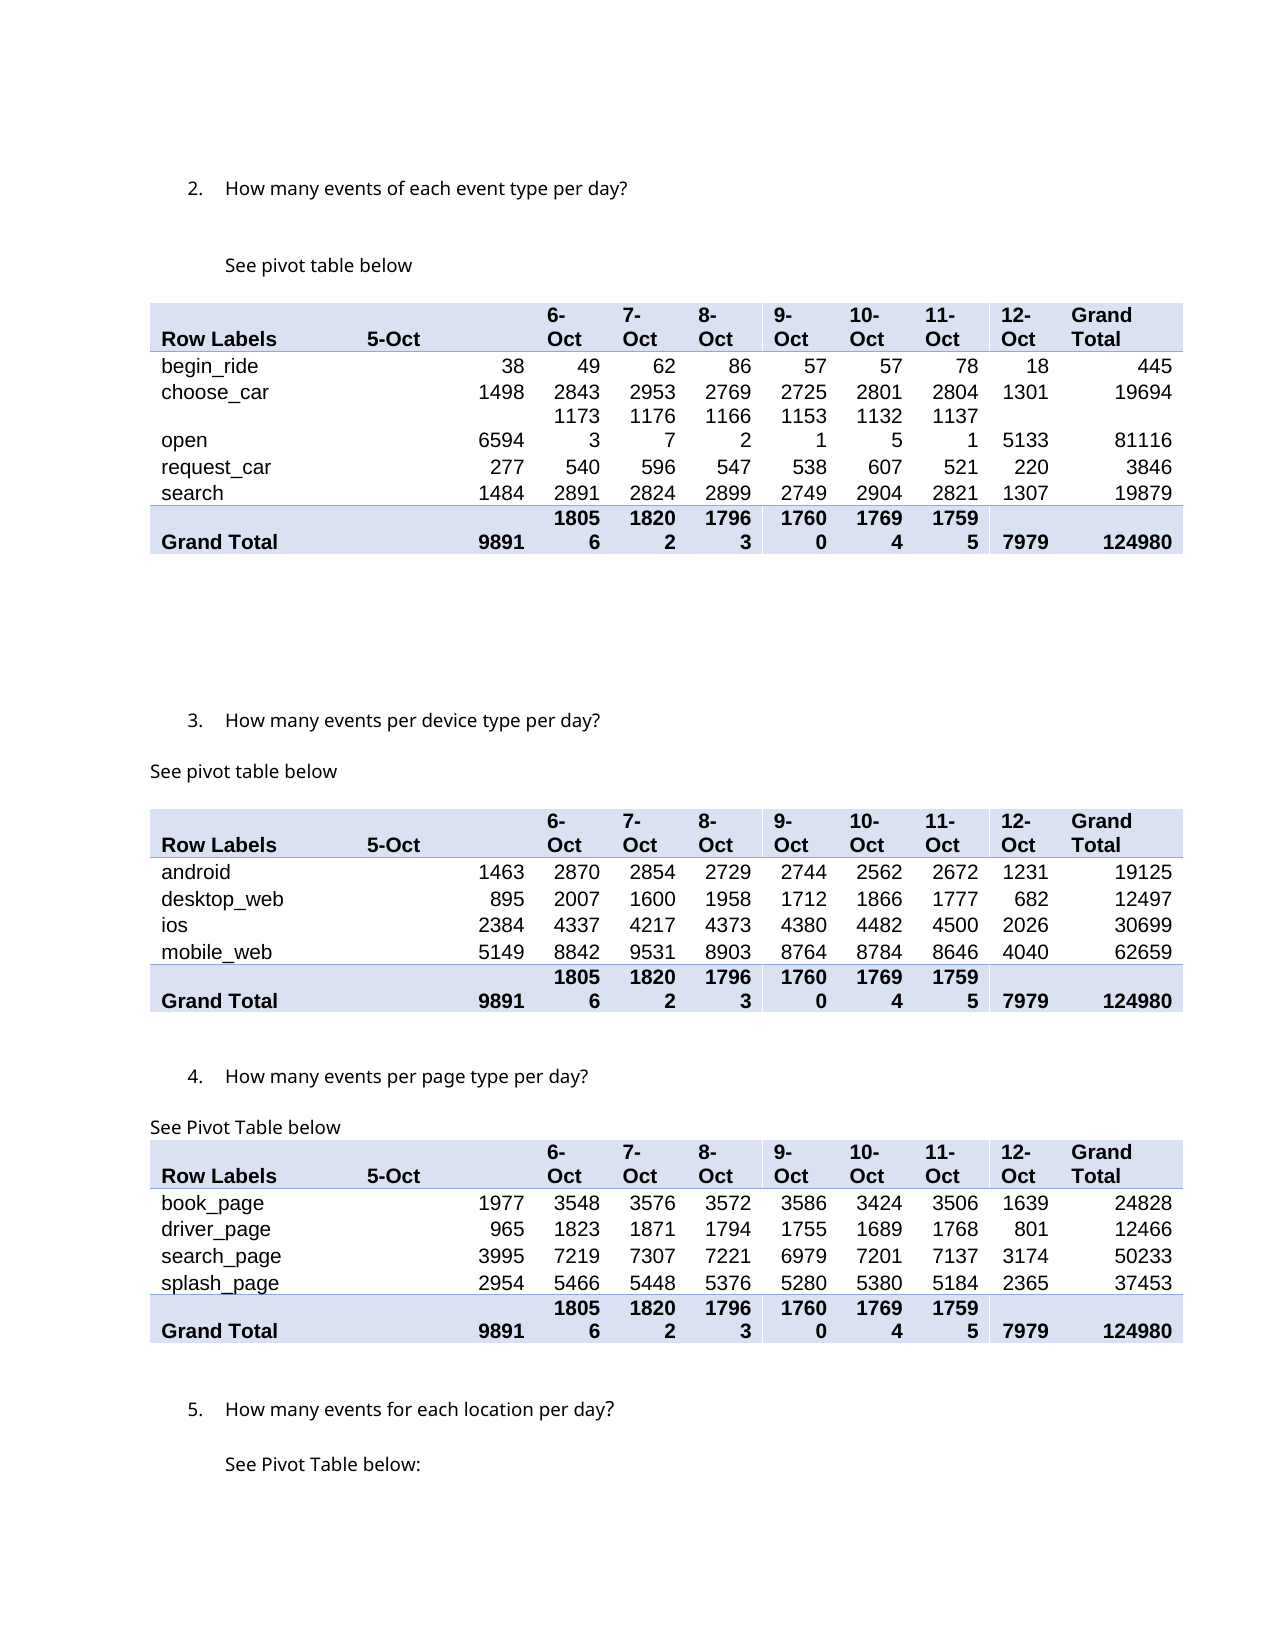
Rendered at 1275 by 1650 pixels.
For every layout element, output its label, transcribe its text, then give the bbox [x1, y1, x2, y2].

table_cell 3424 [838, 1189, 914, 1214]
table_cell 11531 [763, 404, 838, 452]
table_cell 4373 [687, 910, 762, 937]
table_cell 2891 [536, 479, 611, 505]
table_cell 2749 [763, 479, 838, 505]
table_cell 18202 [611, 965, 687, 1012]
table_cell 1301 [990, 378, 1060, 404]
table_cell Grand Total [150, 965, 356, 1012]
table_cell 9891 [356, 506, 536, 554]
table_cell 17595 [914, 506, 989, 554]
table_cell 1689 [838, 1215, 914, 1241]
table_cell 3846 [1060, 452, 1183, 479]
table_cell 3506 [914, 1189, 989, 1214]
table_cell 2729 [687, 858, 762, 884]
table_cell 2801 [838, 378, 914, 404]
table_cell choose_car [150, 378, 356, 404]
table_cell 17963 [687, 1295, 762, 1343]
table_cell 17694 [838, 965, 914, 1012]
table_cell 7307 [611, 1241, 687, 1268]
table_cell 2026 [990, 910, 1060, 937]
table_cell 8646 [914, 937, 989, 963]
table_cell 124980 [1060, 1295, 1183, 1343]
table_cell 12497 [1060, 884, 1183, 910]
table_cell 277 [356, 452, 536, 479]
table_cell Grand Total [150, 1295, 356, 1343]
table_header 8-Oct [687, 1140, 762, 1188]
table_cell 8842 [536, 937, 611, 963]
table_cell 62 [611, 352, 687, 378]
table_header 9-Oct [763, 303, 838, 351]
table_cell 9531 [611, 937, 687, 963]
table_cell 521 [914, 452, 989, 479]
table_cell search [150, 479, 356, 505]
table_cell 19125 [1060, 858, 1183, 884]
table_cell 445 [1060, 352, 1183, 378]
table_cell 7219 [536, 1241, 611, 1268]
table_cell 2954 [356, 1268, 536, 1294]
table_cell 2744 [763, 858, 838, 884]
table_header 10-Oct [838, 1140, 914, 1188]
table_cell 1823 [536, 1215, 611, 1241]
table_cell 11662 [687, 404, 762, 452]
table_cell 1755 [763, 1215, 838, 1241]
table_cell 17963 [687, 506, 762, 554]
table_header 12-Oct [990, 303, 1060, 351]
table_cell 2725 [763, 378, 838, 404]
table_cell 8784 [838, 937, 914, 963]
table_cell 19694 [1060, 378, 1183, 404]
table_cell 547 [687, 452, 762, 479]
table_cell 11767 [611, 404, 687, 452]
table_cell begin_ride [150, 352, 356, 378]
table_cell 1639 [990, 1189, 1060, 1214]
table_cell 30699 [1060, 910, 1183, 937]
table_cell 12466 [1060, 1215, 1183, 1241]
table_cell 81116 [1060, 404, 1183, 452]
table_cell 7979 [990, 506, 1060, 554]
table_cell 18056 [536, 965, 611, 1012]
table_cell 2769 [687, 378, 762, 404]
table_cell 18056 [536, 1295, 611, 1343]
table_cell 7137 [914, 1241, 989, 1268]
table_cell 1977 [356, 1189, 536, 1214]
table_cell request_car [150, 452, 356, 479]
table_header 8-Oct [687, 809, 762, 857]
text See Pivot Table below: [225, 1451, 1125, 1477]
table_header Row Labels [150, 1140, 356, 1188]
table_cell 8764 [763, 937, 838, 963]
table_header 12-Oct [990, 809, 1060, 857]
table_cell 11371 [914, 404, 989, 452]
table_cell 7201 [838, 1241, 914, 1268]
table_cell 19879 [1060, 479, 1183, 505]
text See Pivot Table below [150, 1114, 1125, 1140]
table_cell 50233 [1060, 1241, 1183, 1268]
table_cell 1484 [356, 479, 536, 505]
table_cell 1498 [356, 378, 536, 404]
table_header 11-Oct [914, 303, 989, 351]
table_cell 540 [536, 452, 611, 479]
table_header 6-Oct [536, 303, 611, 351]
table_cell 2904 [838, 479, 914, 505]
table_cell 11733 [536, 404, 611, 452]
table_cell 17963 [687, 965, 762, 1012]
table_cell 4337 [536, 910, 611, 937]
table_cell 2365 [990, 1268, 1060, 1294]
table_cell 2854 [611, 858, 687, 884]
table_header 5-Oct [356, 1140, 536, 1188]
table_cell desktop_web [150, 884, 356, 910]
table_header 7-Oct [611, 809, 687, 857]
table_header 11-Oct [914, 1140, 989, 1188]
table_cell 1307 [990, 479, 1060, 505]
table_cell 2899 [687, 479, 762, 505]
table_cell 4217 [611, 910, 687, 937]
table_cell 49 [536, 352, 611, 378]
table_cell 4500 [914, 910, 989, 937]
table_cell 5133 [990, 404, 1060, 452]
table_header Grand Total [1060, 809, 1183, 857]
table_cell 7979 [990, 965, 1060, 1012]
table_header 10-Oct [838, 303, 914, 351]
table_cell 24828 [1060, 1189, 1183, 1214]
table_cell 124980 [1060, 506, 1183, 554]
table_header 6-Oct [536, 1140, 611, 1188]
table_cell 1866 [838, 884, 914, 910]
table_cell 2870 [536, 858, 611, 884]
table_cell 682 [990, 884, 1060, 910]
table_cell 57 [763, 352, 838, 378]
table_cell ios [150, 910, 356, 937]
table_cell search_page [150, 1241, 356, 1268]
table_cell 4482 [838, 910, 914, 937]
table_header Row Labels [150, 809, 356, 857]
table_cell 1871 [611, 1215, 687, 1241]
table_cell 1768 [914, 1215, 989, 1241]
table_cell 124980 [1060, 965, 1183, 1012]
table_cell 17694 [838, 1295, 914, 1343]
table_cell 3572 [687, 1189, 762, 1214]
table_header 7-Oct [611, 1140, 687, 1188]
table_cell 62659 [1060, 937, 1183, 963]
table_header 7-Oct [611, 303, 687, 351]
table_header 5-Oct [356, 303, 536, 351]
table_header Row Labels [150, 303, 356, 351]
table_cell 895 [356, 884, 536, 910]
table_cell 2384 [356, 910, 536, 937]
table_cell 3576 [611, 1189, 687, 1214]
table_cell 9891 [356, 1295, 536, 1343]
table_cell 2824 [611, 479, 687, 505]
table_cell 18202 [611, 1295, 687, 1343]
table_cell 3995 [356, 1241, 536, 1268]
table_cell Grand Total [150, 506, 356, 554]
table_cell 801 [990, 1215, 1060, 1241]
table_cell 17600 [763, 965, 838, 1012]
table_cell 78 [914, 352, 989, 378]
table_cell 5280 [763, 1268, 838, 1294]
table_cell 6979 [763, 1241, 838, 1268]
table_cell 1600 [611, 884, 687, 910]
table_cell 220 [990, 452, 1060, 479]
table_header 9-Oct [763, 1140, 838, 1188]
table_header 6-Oct [536, 809, 611, 857]
table_cell 38 [356, 352, 536, 378]
table_cell 2821 [914, 479, 989, 505]
table_cell mobile_web [150, 937, 356, 963]
table_cell 596 [611, 452, 687, 479]
list How many events of each event type per day? [187, 176, 1125, 201]
table_cell book_page [150, 1189, 356, 1214]
text See pivot table below [150, 758, 1125, 784]
table_cell splash_page [150, 1268, 356, 1294]
table_cell 1777 [914, 884, 989, 910]
list How many events per page type per day? [187, 1063, 1125, 1089]
table_cell 3174 [990, 1241, 1060, 1268]
table_cell 607 [838, 452, 914, 479]
table_cell 17595 [914, 965, 989, 1012]
table_cell 9891 [356, 965, 536, 1012]
table_cell 86 [687, 352, 762, 378]
table_cell 4040 [990, 937, 1060, 963]
table_cell driver_page [150, 1215, 356, 1241]
table_cell 1794 [687, 1215, 762, 1241]
table_cell 3548 [536, 1189, 611, 1214]
table_header Grand Total [1060, 303, 1183, 351]
table_cell 5448 [611, 1268, 687, 1294]
table_cell 37453 [1060, 1268, 1183, 1294]
table_cell 965 [356, 1215, 536, 1241]
table_cell 2007 [536, 884, 611, 910]
table_header 8-Oct [687, 303, 762, 351]
table_cell 1958 [687, 884, 762, 910]
table_cell 17600 [763, 506, 838, 554]
table_cell 5466 [536, 1268, 611, 1294]
table_cell 5380 [838, 1268, 914, 1294]
table_header 5-Oct [356, 809, 536, 857]
table_cell 11325 [838, 404, 914, 452]
table_cell 1712 [763, 884, 838, 910]
table_cell open [150, 404, 356, 452]
table_cell 18056 [536, 506, 611, 554]
list How many events for each location per day? [187, 1394, 1125, 1423]
table_cell 57 [838, 352, 914, 378]
table_header 10-Oct [838, 809, 914, 857]
table_cell 2804 [914, 378, 989, 404]
table_cell 2672 [914, 858, 989, 884]
table_cell 4380 [763, 910, 838, 937]
table_cell 18 [990, 352, 1060, 378]
text See pivot table below [225, 252, 1125, 278]
table_cell 2843 [536, 378, 611, 404]
list How many events per device type per day? [187, 707, 1125, 733]
table_cell 2562 [838, 858, 914, 884]
table_cell 17595 [914, 1295, 989, 1343]
table_cell 5376 [687, 1268, 762, 1294]
table_cell 6594 [356, 404, 536, 452]
table_cell 18202 [611, 506, 687, 554]
table_cell 17694 [838, 506, 914, 554]
table_cell 7979 [990, 1295, 1060, 1343]
table_header Grand Total [1060, 1140, 1183, 1188]
table_header 12-Oct [990, 1140, 1060, 1188]
table_cell 17600 [763, 1295, 838, 1343]
table_cell 3586 [763, 1189, 838, 1214]
table_cell 7221 [687, 1241, 762, 1268]
table_cell 1231 [990, 858, 1060, 884]
table_cell 538 [763, 452, 838, 479]
table_cell android [150, 858, 356, 884]
table_cell 5149 [356, 937, 536, 963]
table_header 9-Oct [763, 809, 838, 857]
table_header 11-Oct [914, 809, 989, 857]
table_cell 8903 [687, 937, 762, 963]
table_cell 2953 [611, 378, 687, 404]
table_cell 1463 [356, 858, 536, 884]
table_cell 5184 [914, 1268, 989, 1294]
